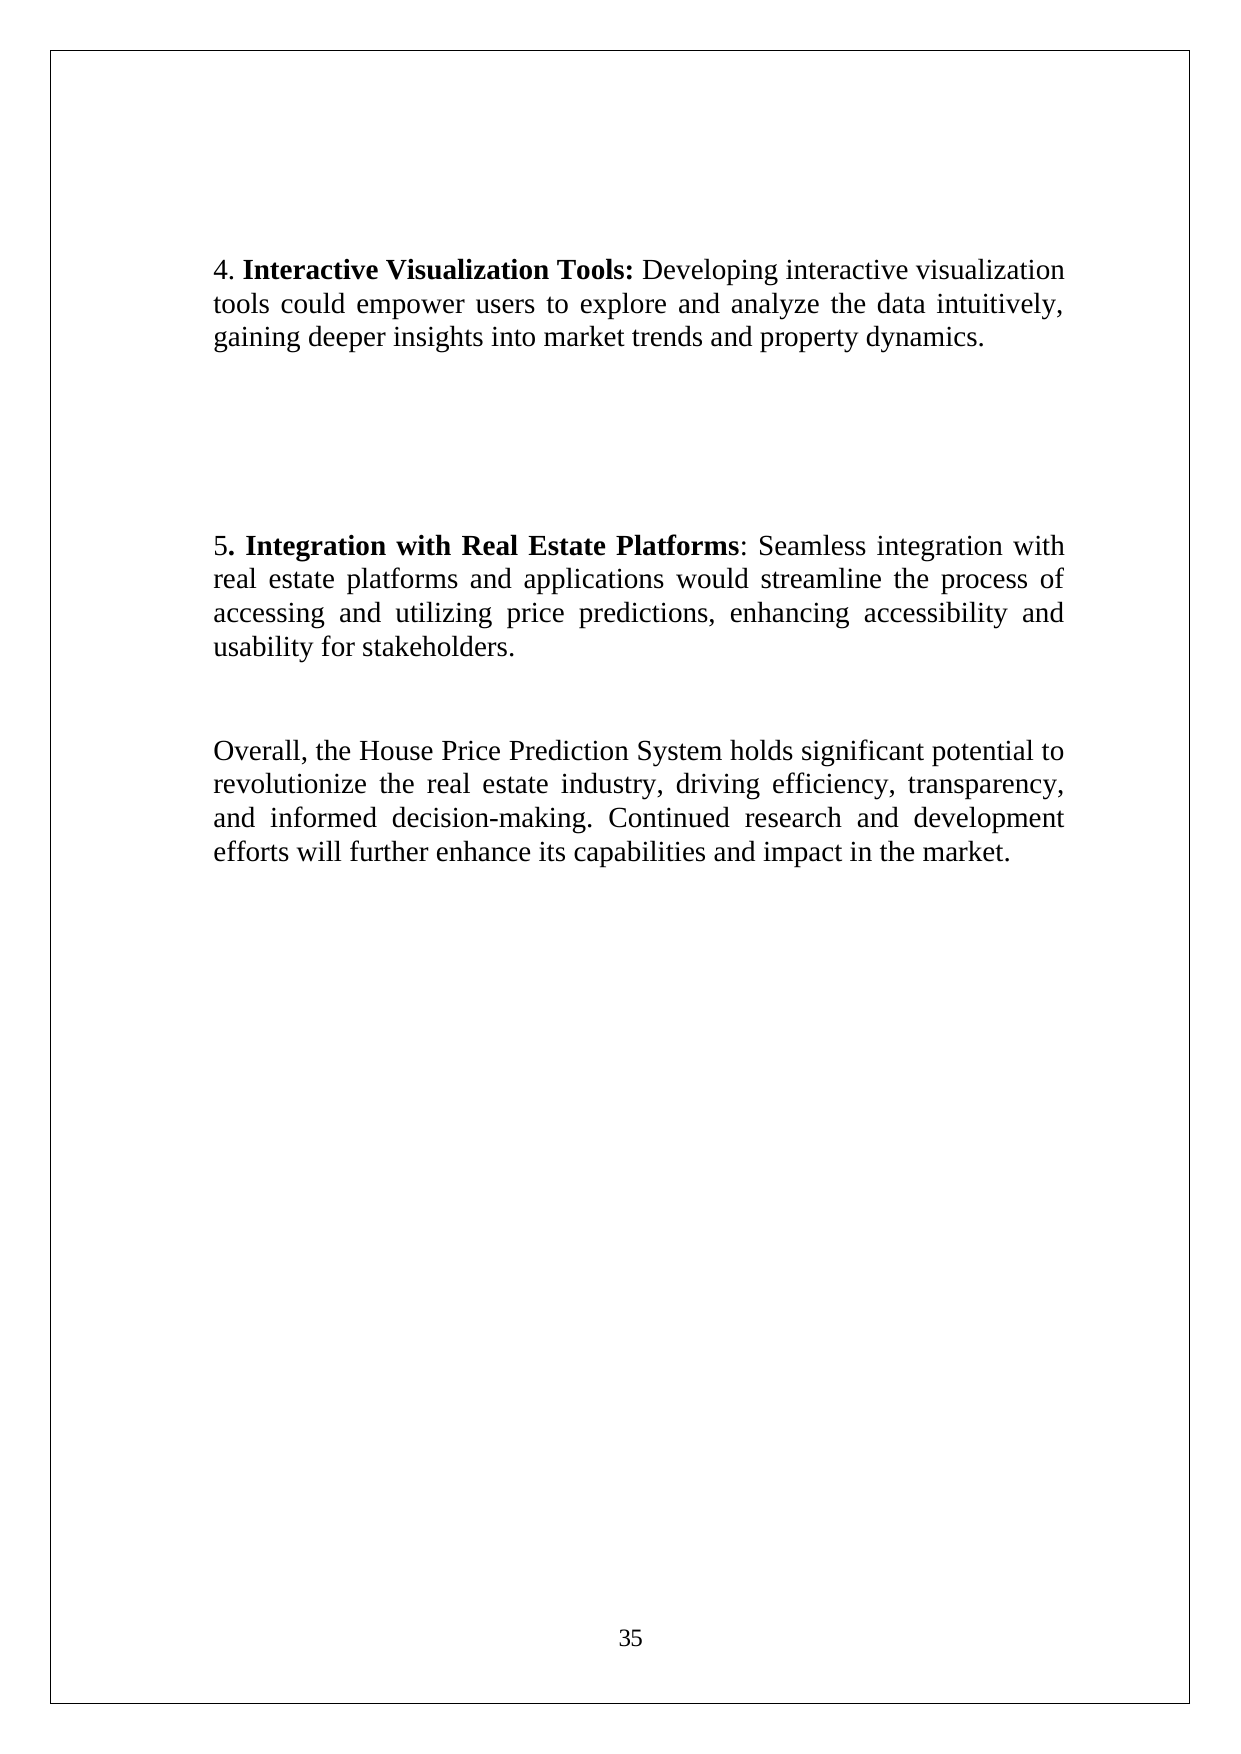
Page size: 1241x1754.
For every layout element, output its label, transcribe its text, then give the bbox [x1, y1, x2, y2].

text 5. Integration with Real Estate Platforms: Seamless integration with real estate platforms and applications would streamline the process of accessing and utilizing price predictions, enhancing accessibility and usability for stakeholders. [213, 528, 1065, 662]
text 4. Interactive Visualization Tools: Developing interactive visualization tools could empower users to explore and analyze the data intuitively, gaining deeper insights into market trends and property dynamics. [213, 252, 1065, 353]
text Overall, the House Price Prediction System holds significant potential to revolutionize the real estate industry, driving efficiency, transparency, and informed decision-making. Continued research and development efforts will further enhance its capabilities and impact in the market. [213, 733, 1065, 867]
